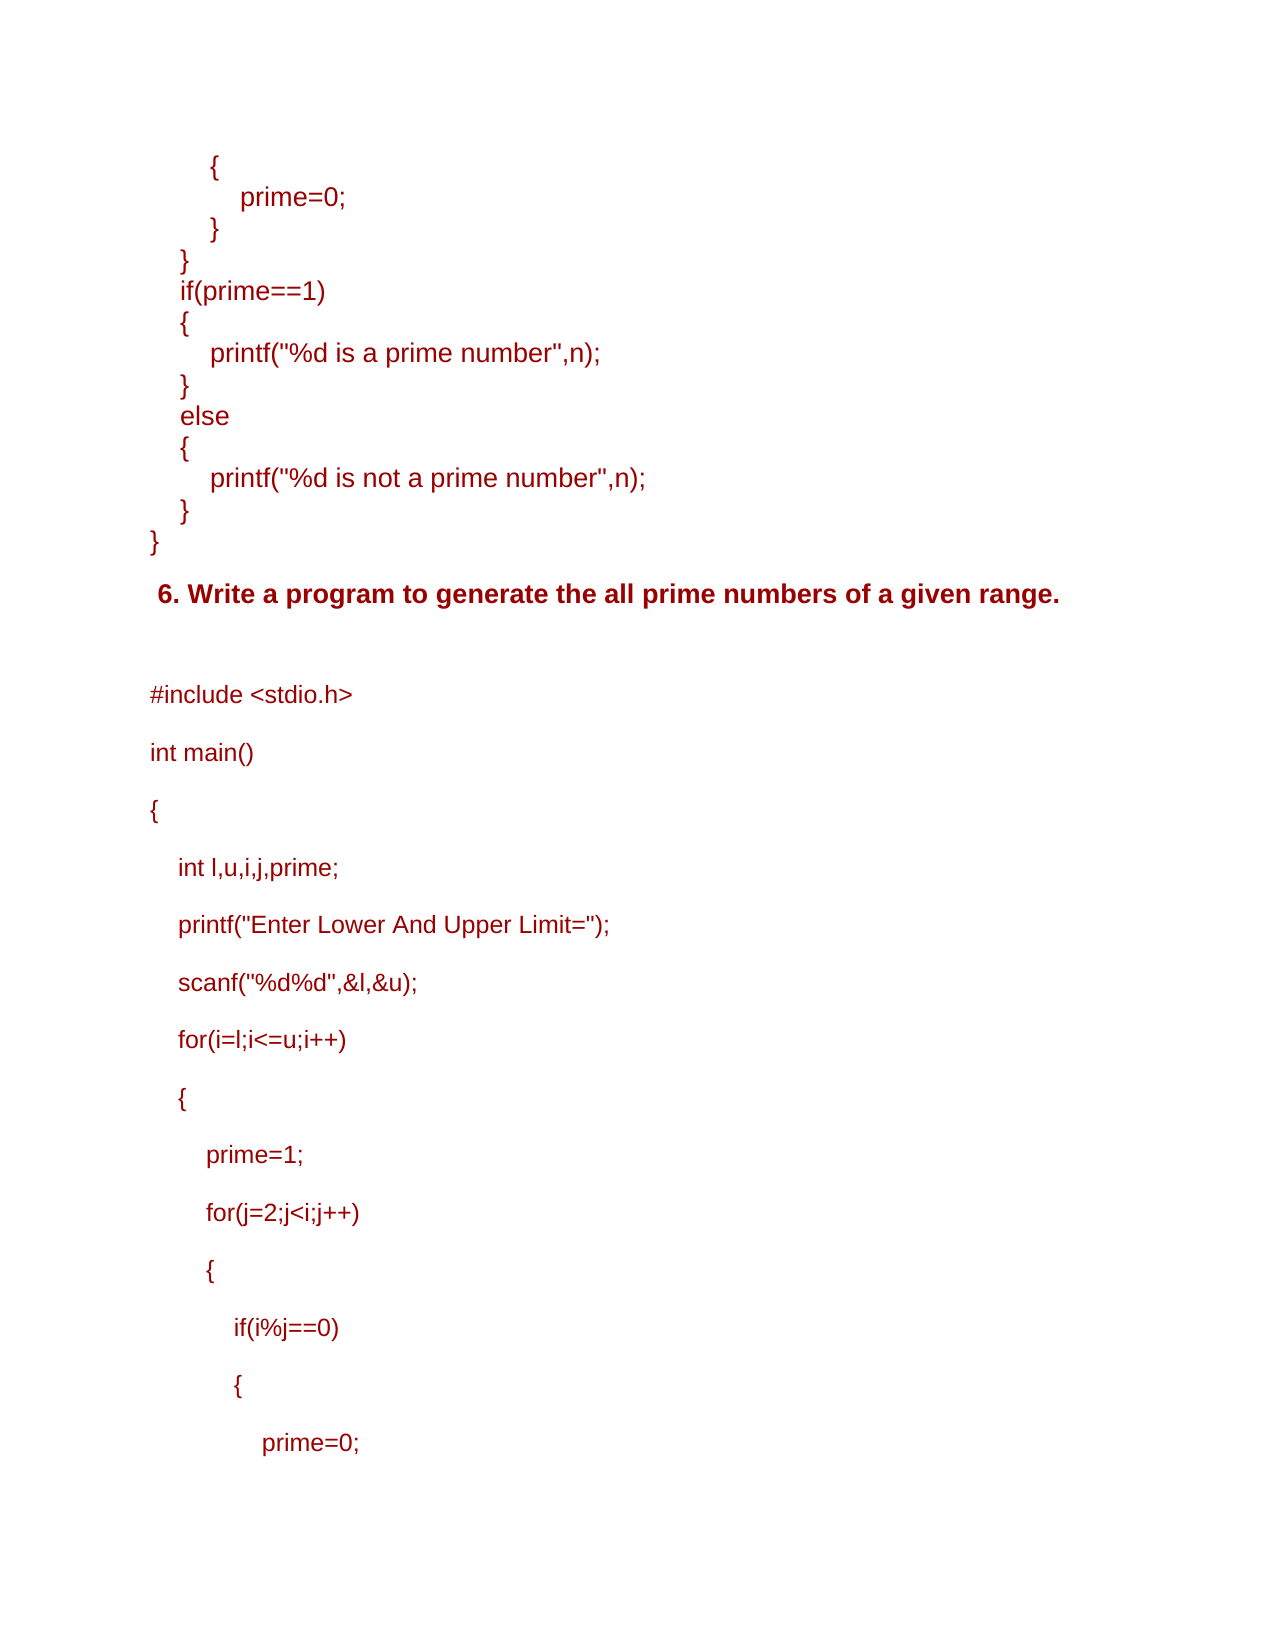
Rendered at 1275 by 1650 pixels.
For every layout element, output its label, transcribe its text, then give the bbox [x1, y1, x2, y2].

text printf("%d is not a prime number",n); [150, 462, 1125, 494]
text } [150, 525, 1125, 556]
text for(j=2;j<i;j++) [150, 1198, 1125, 1226]
text prime=0; [150, 1428, 1125, 1456]
text prime=1; [150, 1140, 1125, 1169]
text } [150, 244, 1125, 275]
text { [150, 306, 1125, 337]
text { [150, 150, 1125, 181]
text { [150, 1370, 1125, 1399]
text if(prime==1) [150, 275, 1125, 306]
text } [150, 212, 1125, 244]
text { [150, 795, 1125, 824]
text prime=0; [150, 181, 1125, 212]
text printf("%d is a prime number",n); [150, 337, 1125, 369]
text } [150, 494, 1125, 525]
text printf("Enter Lower And Upper Limit="); [150, 910, 1125, 939]
text int l,u,i,j,prime; [150, 853, 1125, 881]
text int main() [150, 738, 1125, 766]
text { [150, 1255, 1125, 1284]
text for(i=l;i<=u;i++) [150, 1025, 1125, 1054]
text scanf("%d%d",&l,&u); [150, 968, 1125, 996]
text if(i%j==0) [150, 1313, 1125, 1341]
text #include <stdio.h> [150, 680, 1125, 709]
text { [150, 431, 1125, 462]
text { [150, 1083, 1125, 1111]
text 6. Write a program to generate the all prime numbers of a given range. [150, 578, 1125, 609]
text } [150, 369, 1125, 400]
text else [150, 400, 1125, 431]
